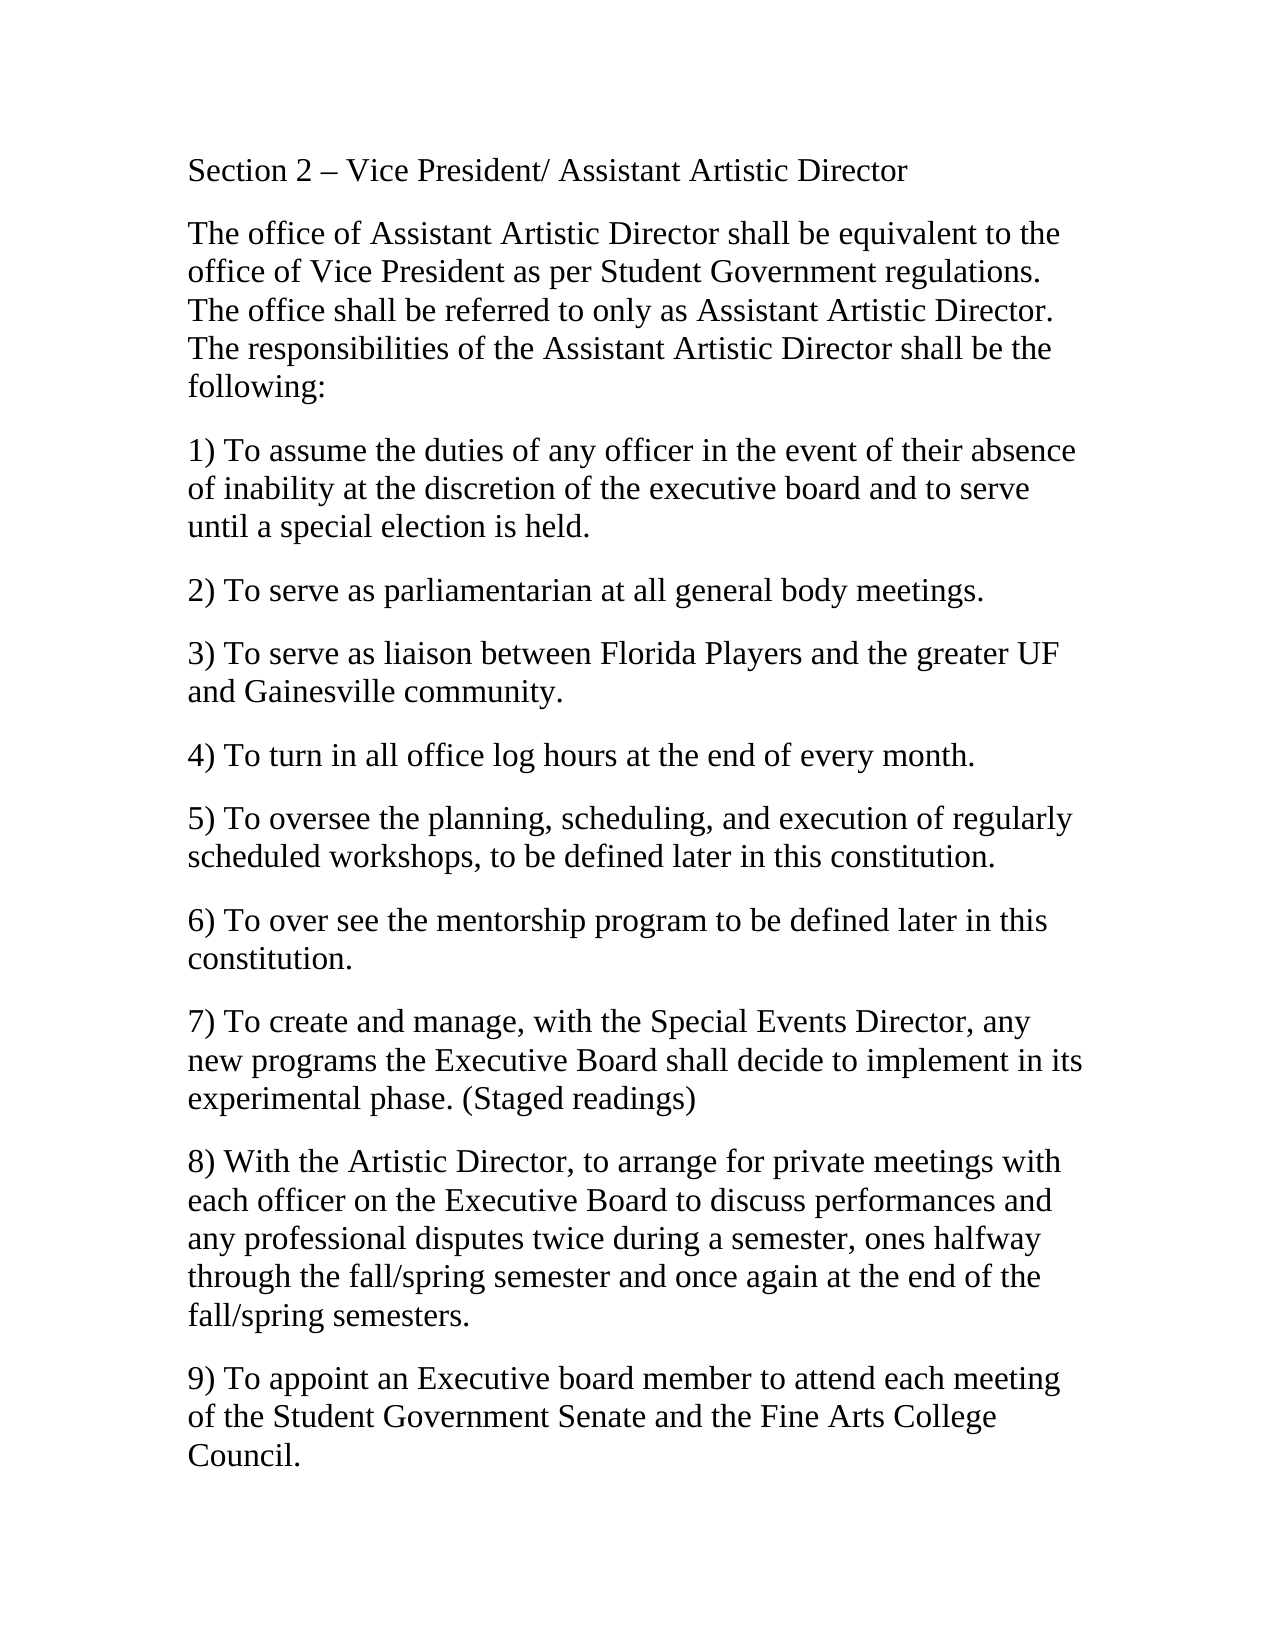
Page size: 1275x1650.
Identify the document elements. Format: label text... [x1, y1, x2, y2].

text 7) To create and manage, with the Special Events Director, any new programs the Executive Board shall decide to implement in its experimental phase. (Staged readings) [187, 1002, 1087, 1117]
text Section 2 – Vice President/ Assistant Artistic Director [187, 150, 1087, 188]
text 1) To assume the duties of any officer in the event of their absence of inability at the discretion of the executive board and to serve until a special election is held. [187, 430, 1087, 545]
text 2) To serve as parliamentarian at all general body meetings. [187, 570, 1087, 608]
text 6) To over see the mentorship program to be defined later in this constitution. [187, 900, 1087, 977]
text 9) To appoint an Executive board member to attend each meeting of the Student Government Senate and the Fine Arts College Council. [187, 1358, 1087, 1473]
text 3) To serve as liaison between Florida Players and the greater UF and Gainesville community. [187, 633, 1087, 710]
text 4) To turn in all office log hours at the end of every month. [187, 735, 1087, 773]
text 5) To oversee the planning, scheduling, and execution of regularly scheduled workshops, to be defined later in this constitution. [187, 798, 1087, 875]
text 8) With the Artistic Director, to arrange for private meetings with each officer on the Executive Board to discuss performances and any professional disputes twice during a semester, ones halfway through the fall/spring semester and once again at the end of the fall/spring semesters. [187, 1142, 1087, 1333]
text The office of Assistant Artistic Director shall be equivalent to the office of Vice President as per Student Government regulations. The office shall be referred to only as Assistant Artistic Director. The responsibilities of the Assistant Artistic Director shall be the following: [187, 213, 1087, 405]
